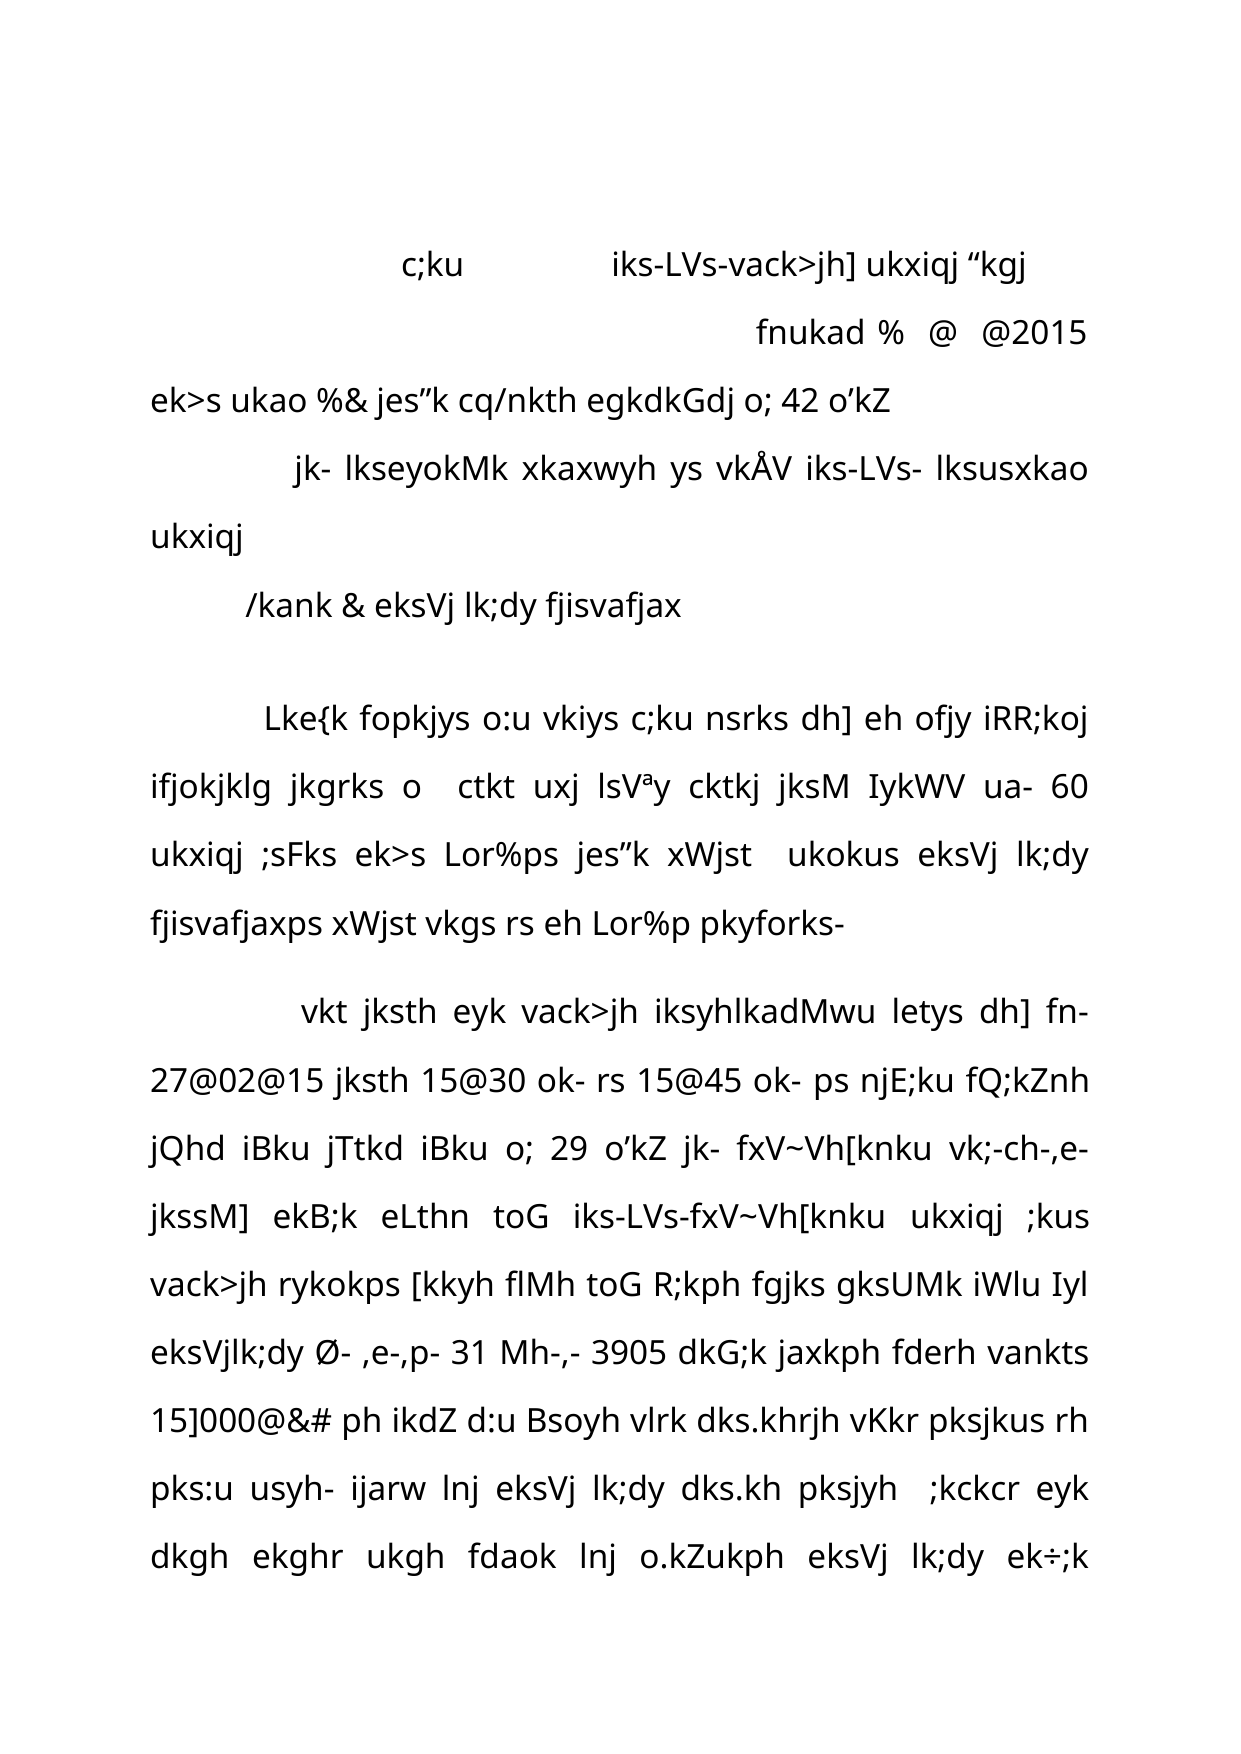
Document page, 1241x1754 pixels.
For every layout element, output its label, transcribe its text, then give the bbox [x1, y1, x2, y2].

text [150, 988, 1090, 1579]
text c;ku iks-LVs-vack>jh] ukxiqj “kgj [150, 241, 1090, 286]
text Lke{k fopkjys o:u vkiys c;ku nsrks dh] eh ofjy iRR;koj ifjokjklg jkgrks o ctkt uxj lsVªy cktkj jksM IykWV ua- 60 ukxiqj ;sFks ek>s Lor%ps jes”k xWjst ukokus eksVj lk;dy fjisvafjaxps xWjst vkgs rs eh Lor%p pkyforks- [150, 695, 1090, 945]
text jk- lkseyokMk xkaxwyh ys vkÅV iks-LVs- lksusxkao ukxiqj [150, 445, 1090, 559]
text fnukad % @ @2015 ek>s ukao %& jes”k cq/nkth egkdkGdj o; 42 o’kZ [150, 309, 1090, 422]
text /kank & eksVj lk;dy fjisvafjax [150, 581, 1090, 627]
